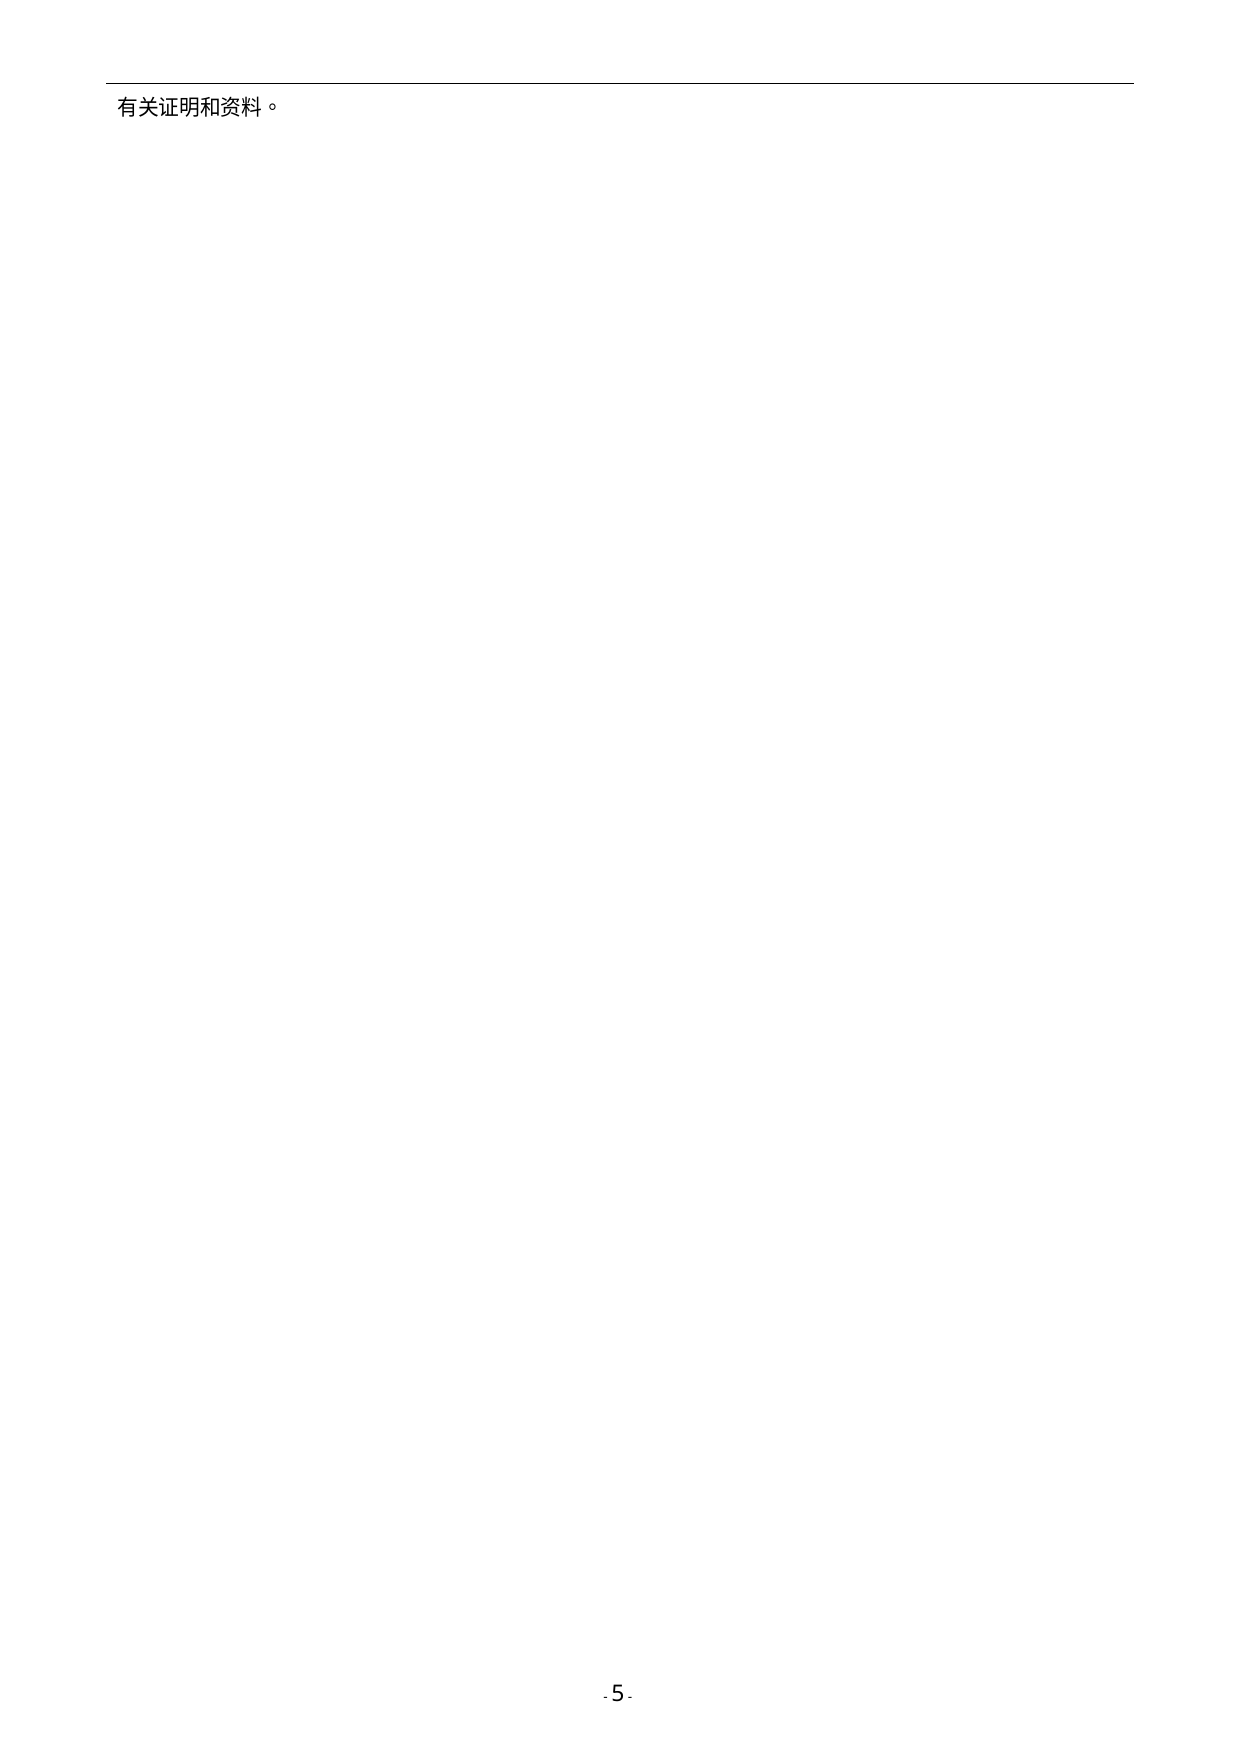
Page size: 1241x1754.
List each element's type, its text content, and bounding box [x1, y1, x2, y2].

text 申请人提供的证明和资料不完整的，本公司将及时一次性通知申请人补充提 供有关证明和资料。 [117, 92, 347, 121]
